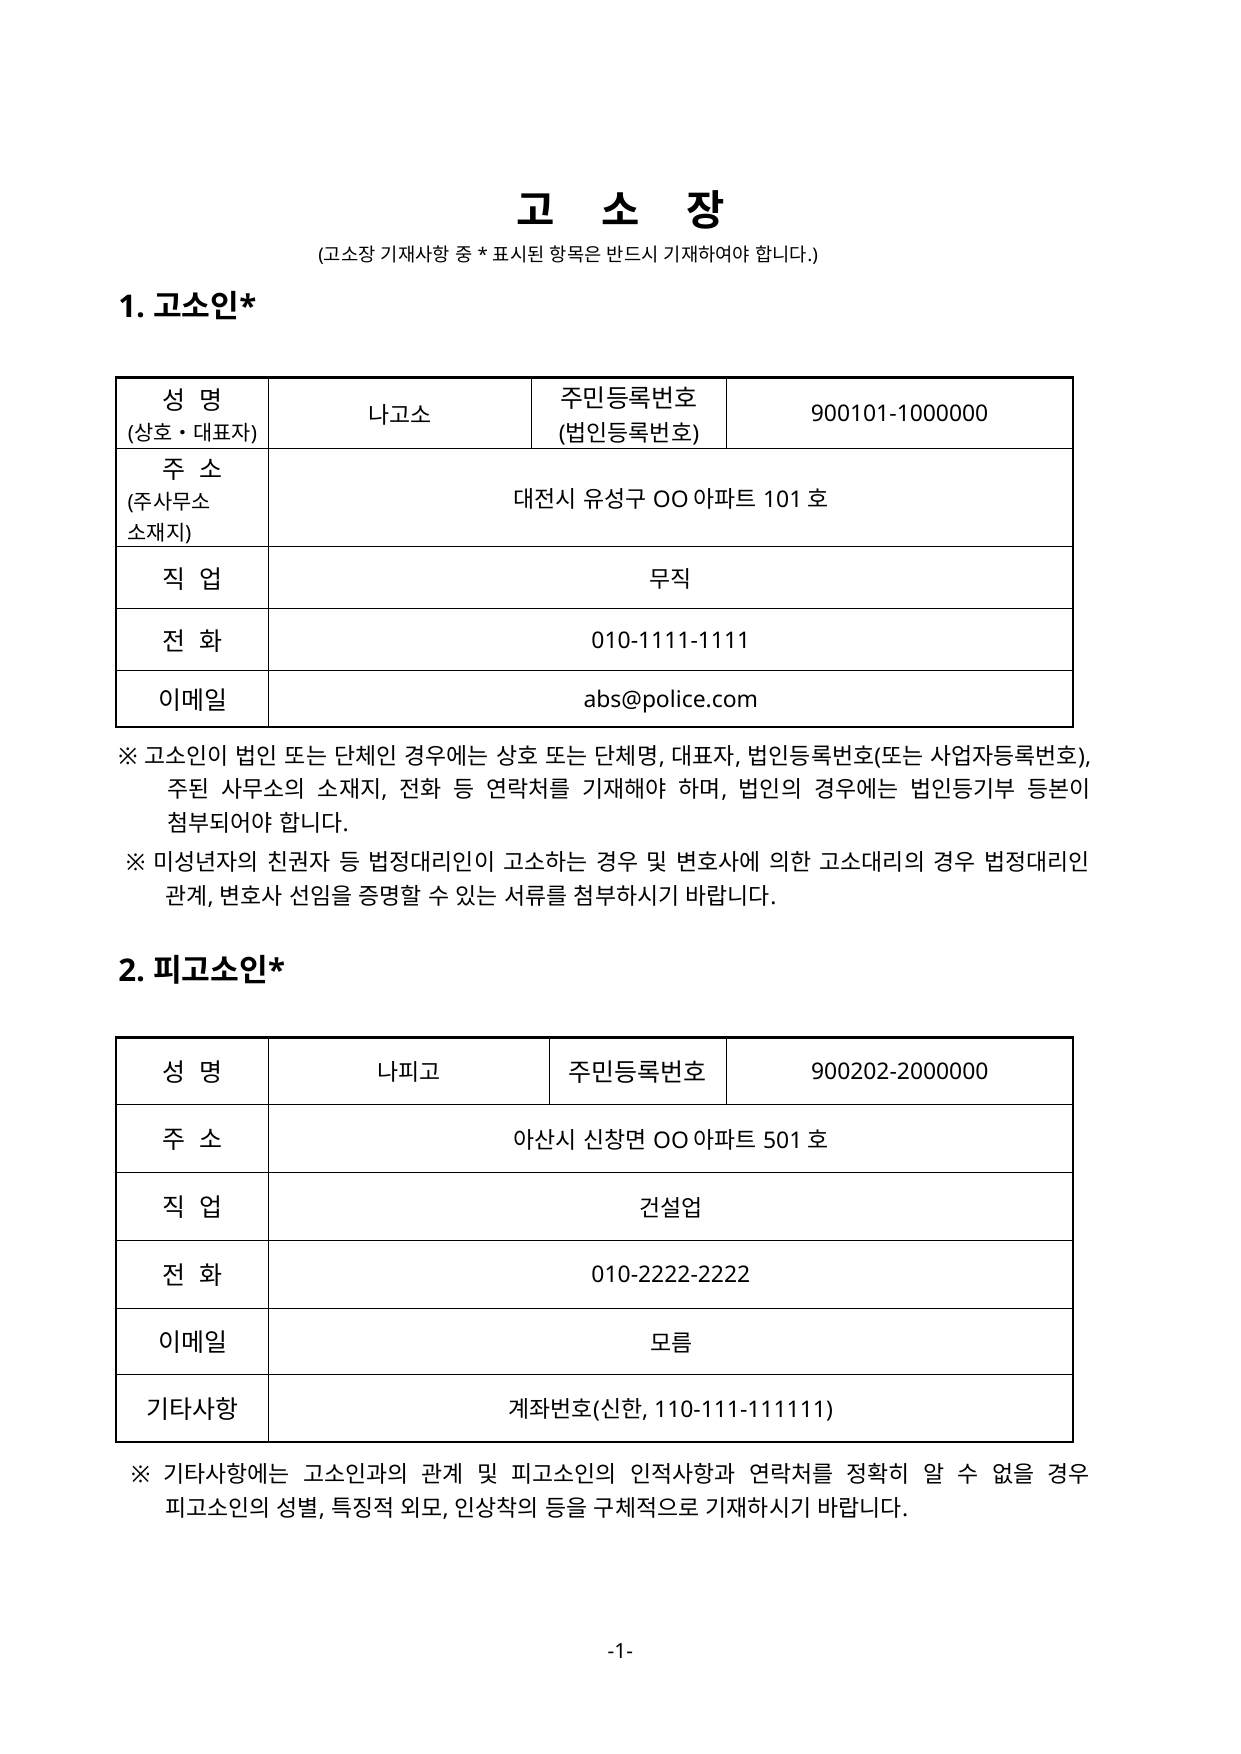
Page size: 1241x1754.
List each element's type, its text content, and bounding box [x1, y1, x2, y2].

table_cell 전 화 [117, 609, 268, 670]
table_cell 직 업 [117, 1173, 268, 1240]
text (고소장 기재사항 중 * 표시된 항목은 반드시 기재하여야 합니다.) [118, 239, 1122, 266]
text 2. 피고소인* [118, 945, 1122, 990]
table_cell 대전시 유성구 OO아파트 101호 [269, 449, 1072, 546]
table_cell 직 업 [117, 547, 268, 608]
table_cell 모름 [269, 1309, 1072, 1374]
table_header 성 명 [117, 1039, 268, 1104]
table_cell 이메일 [117, 671, 268, 726]
table_header 성 명 (상호‧대표자) [117, 379, 268, 448]
text 1. 고소인* [118, 281, 1122, 326]
table_header 900202-2000000 [727, 1039, 1072, 1104]
text ※ 고소인이 법인 또는 단체인 경우에는 상호 또는 단체명, 대표자, 법인등록번호(또는 사업자등록번호), 주된 사무소의 소재지, 전화 등 연락처를 기재해야 하며, 법인의 경우에는 법인등기부 등본이 첨부되어야 합니다. [118, 738, 1091, 838]
table_header 900101-1000000 [727, 379, 1072, 448]
table_cell 기타사항 [117, 1375, 268, 1441]
table_header 주민등록번호 [550, 1039, 726, 1104]
table_cell 건설업 [269, 1173, 1072, 1240]
table_cell abs@police.com [269, 671, 1072, 726]
text ※ 기타사항에는 고소인과의 관계 및 피고소인의 인적사항과 연락처를 정확히 알 수 없을 경우 피고소인의 성별, 특징적 외모, 인상착의 등을 구체적으로 기재하시기 바랍니다. [118, 1456, 1091, 1523]
table_cell 계좌번호(신한, 110-111-111111) [269, 1375, 1072, 1441]
table_header 주민등록번호 (법인등록번호) [532, 379, 726, 448]
table_cell 010-1111-1111 [269, 609, 1072, 670]
table_cell 아산시 신창면 OO아파트 501호 [269, 1105, 1072, 1172]
table_cell 전 화 [117, 1241, 268, 1308]
table_header 나피고 [269, 1039, 549, 1104]
table_cell 주 소 [117, 1105, 268, 1172]
text 고 소 장 [118, 177, 1122, 237]
table_cell 무직 [269, 547, 1072, 608]
table_cell 이메일 [117, 1309, 268, 1374]
table_header 나고소 [269, 379, 531, 448]
text ※ 미성년자의 친권자 등 법정대리인이 고소하는 경우 및 변호사에 의한 고소대리의 경우 법정대리인 관계, 변호사 선임을 증명할 수 있는 서류를 첨부하시기 바랍니다. [118, 844, 1091, 911]
table_cell 010-2222-2222 [269, 1241, 1072, 1308]
table_cell 주 소 (주사무소 소재지) [117, 449, 268, 546]
